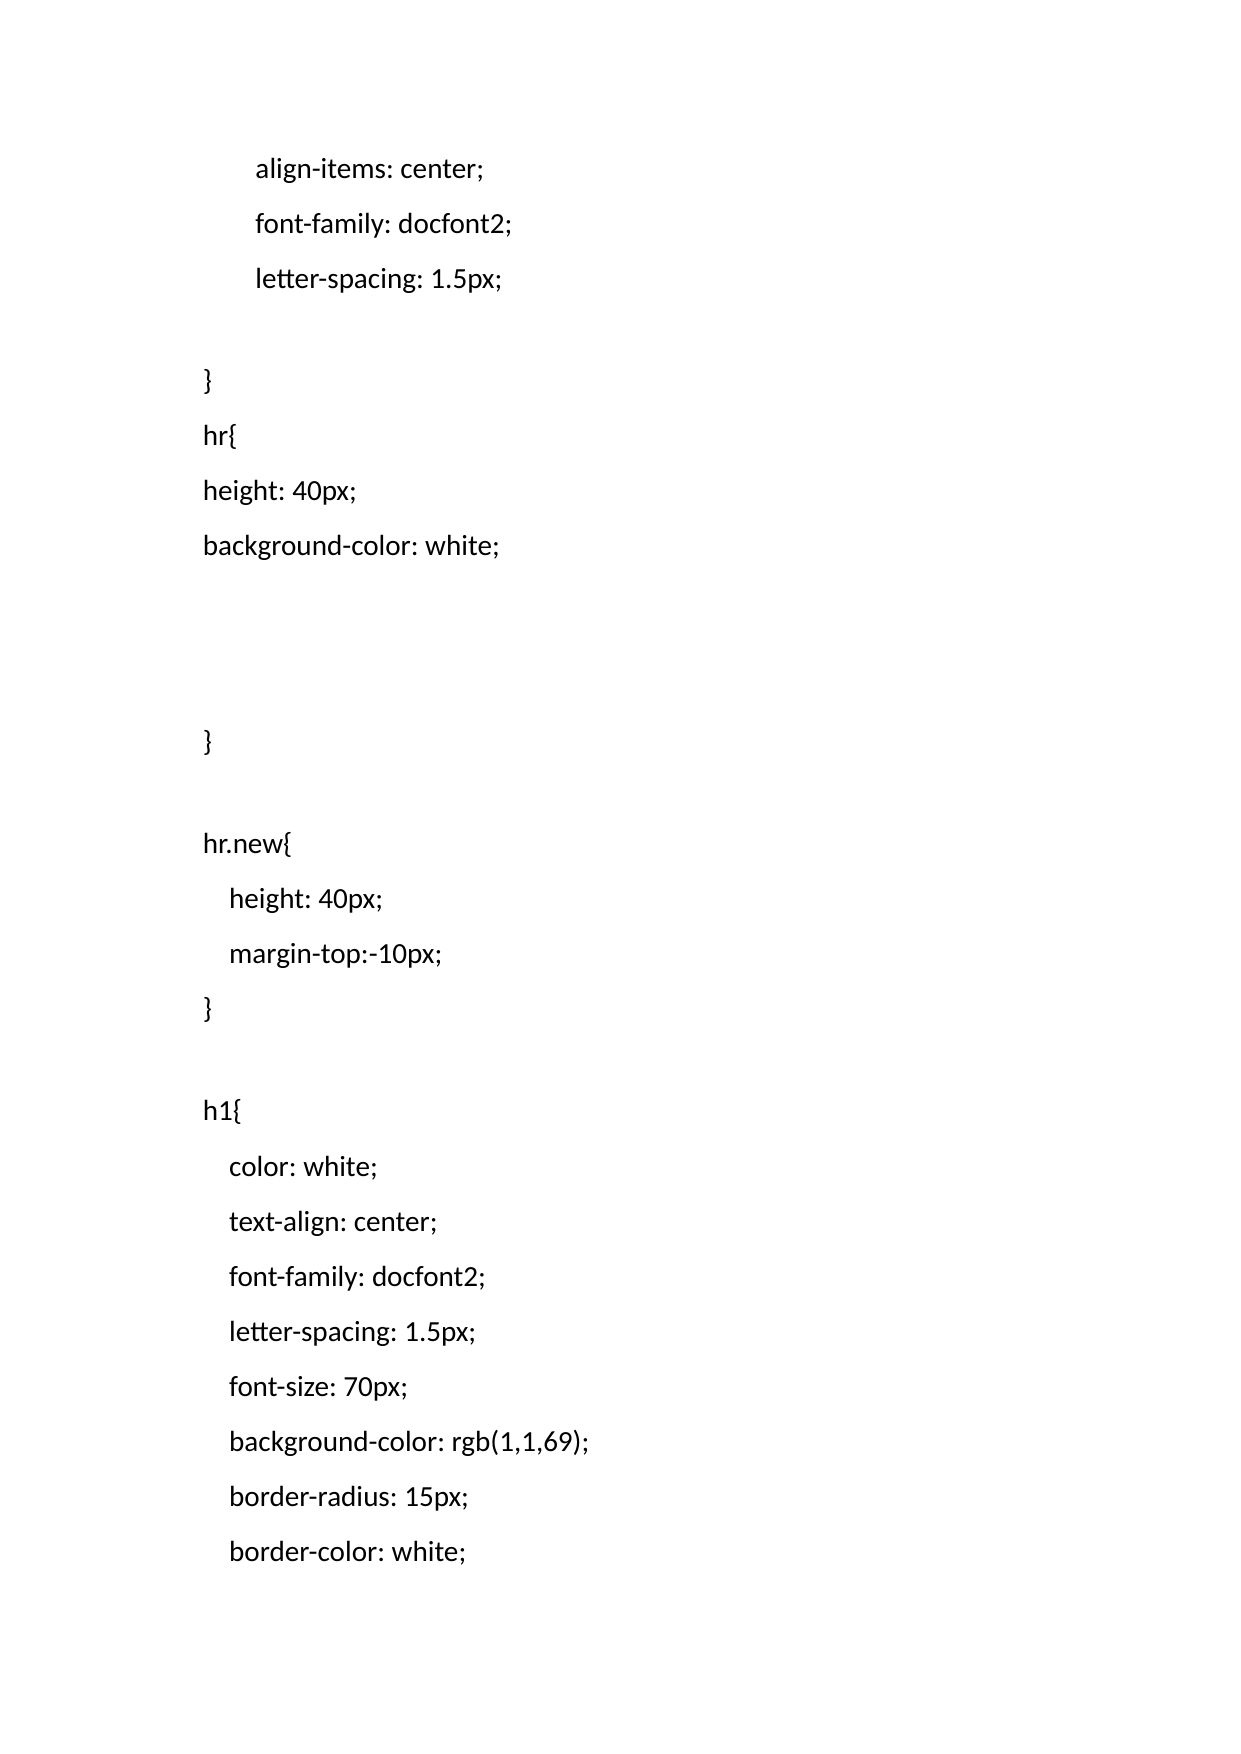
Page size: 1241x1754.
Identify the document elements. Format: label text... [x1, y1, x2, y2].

text font-size: 70px; [150, 1368, 1090, 1404]
text h1{ [150, 1092, 1090, 1128]
text border-radius: 15px; [150, 1478, 1090, 1514]
text font-family: docfont2; [150, 1258, 1090, 1293]
text hr{ [150, 417, 1090, 453]
text text-align: center; [150, 1203, 1090, 1238]
text hr.new{ [150, 825, 1090, 861]
text background-color: white; [150, 527, 1090, 563]
text } [150, 991, 1090, 1026]
text color: white; [150, 1148, 1090, 1183]
text align-items: center; [150, 150, 1090, 186]
text } [150, 362, 1090, 398]
text font-family: docfont2; [150, 205, 1090, 241]
text letter-spacing: 1.5px; [150, 1313, 1090, 1348]
text border-color: white; [150, 1533, 1090, 1569]
text margin-top:-10px; [150, 935, 1090, 971]
text letter-spacing: 1.5px; [150, 260, 1090, 296]
text height: 40px; [150, 880, 1090, 916]
text height: 40px; [150, 472, 1090, 508]
text } [150, 723, 1090, 759]
text background-color: rgb(1,1,69); [150, 1423, 1090, 1459]
